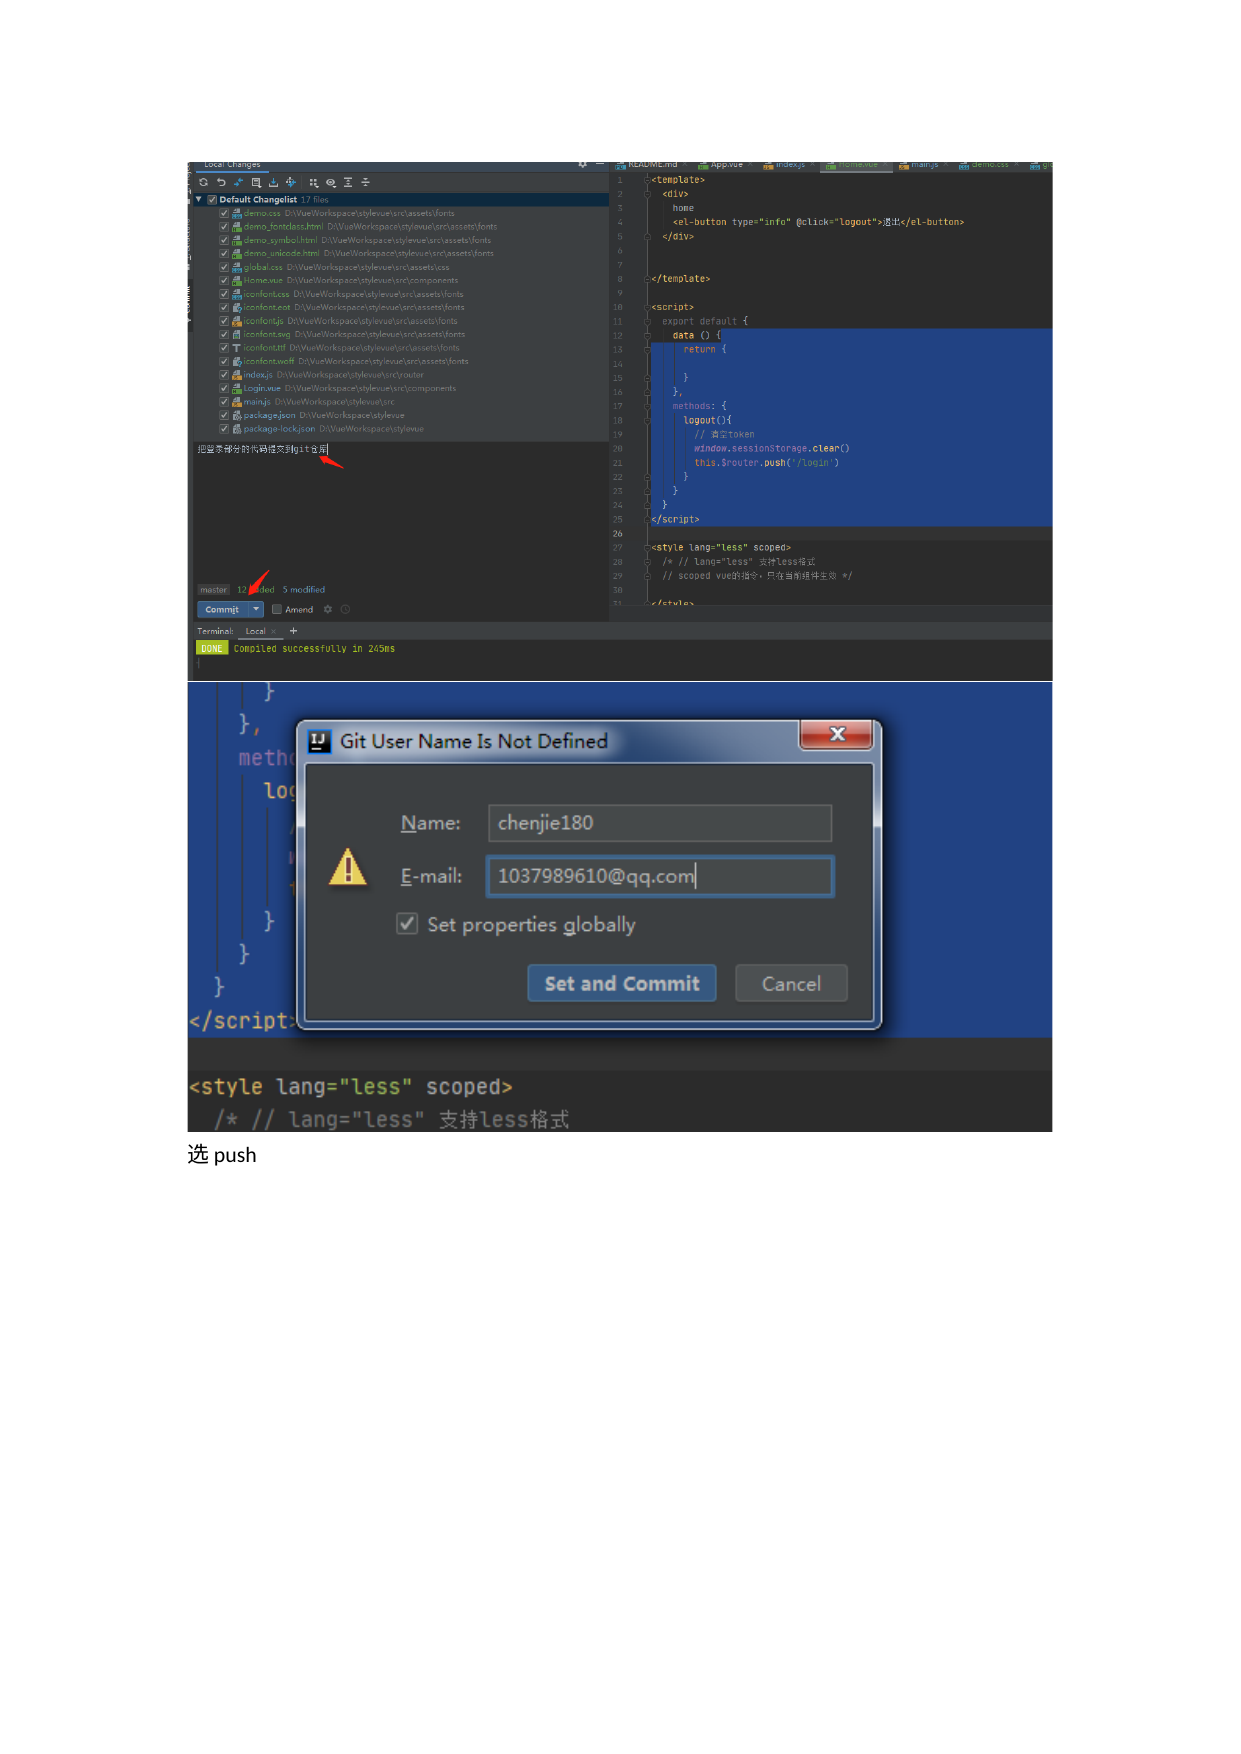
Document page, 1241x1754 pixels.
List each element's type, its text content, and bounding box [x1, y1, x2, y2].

picture [187, 162, 1053, 681]
text 选push [187, 1137, 1053, 1169]
picture [187, 682, 1053, 1132]
